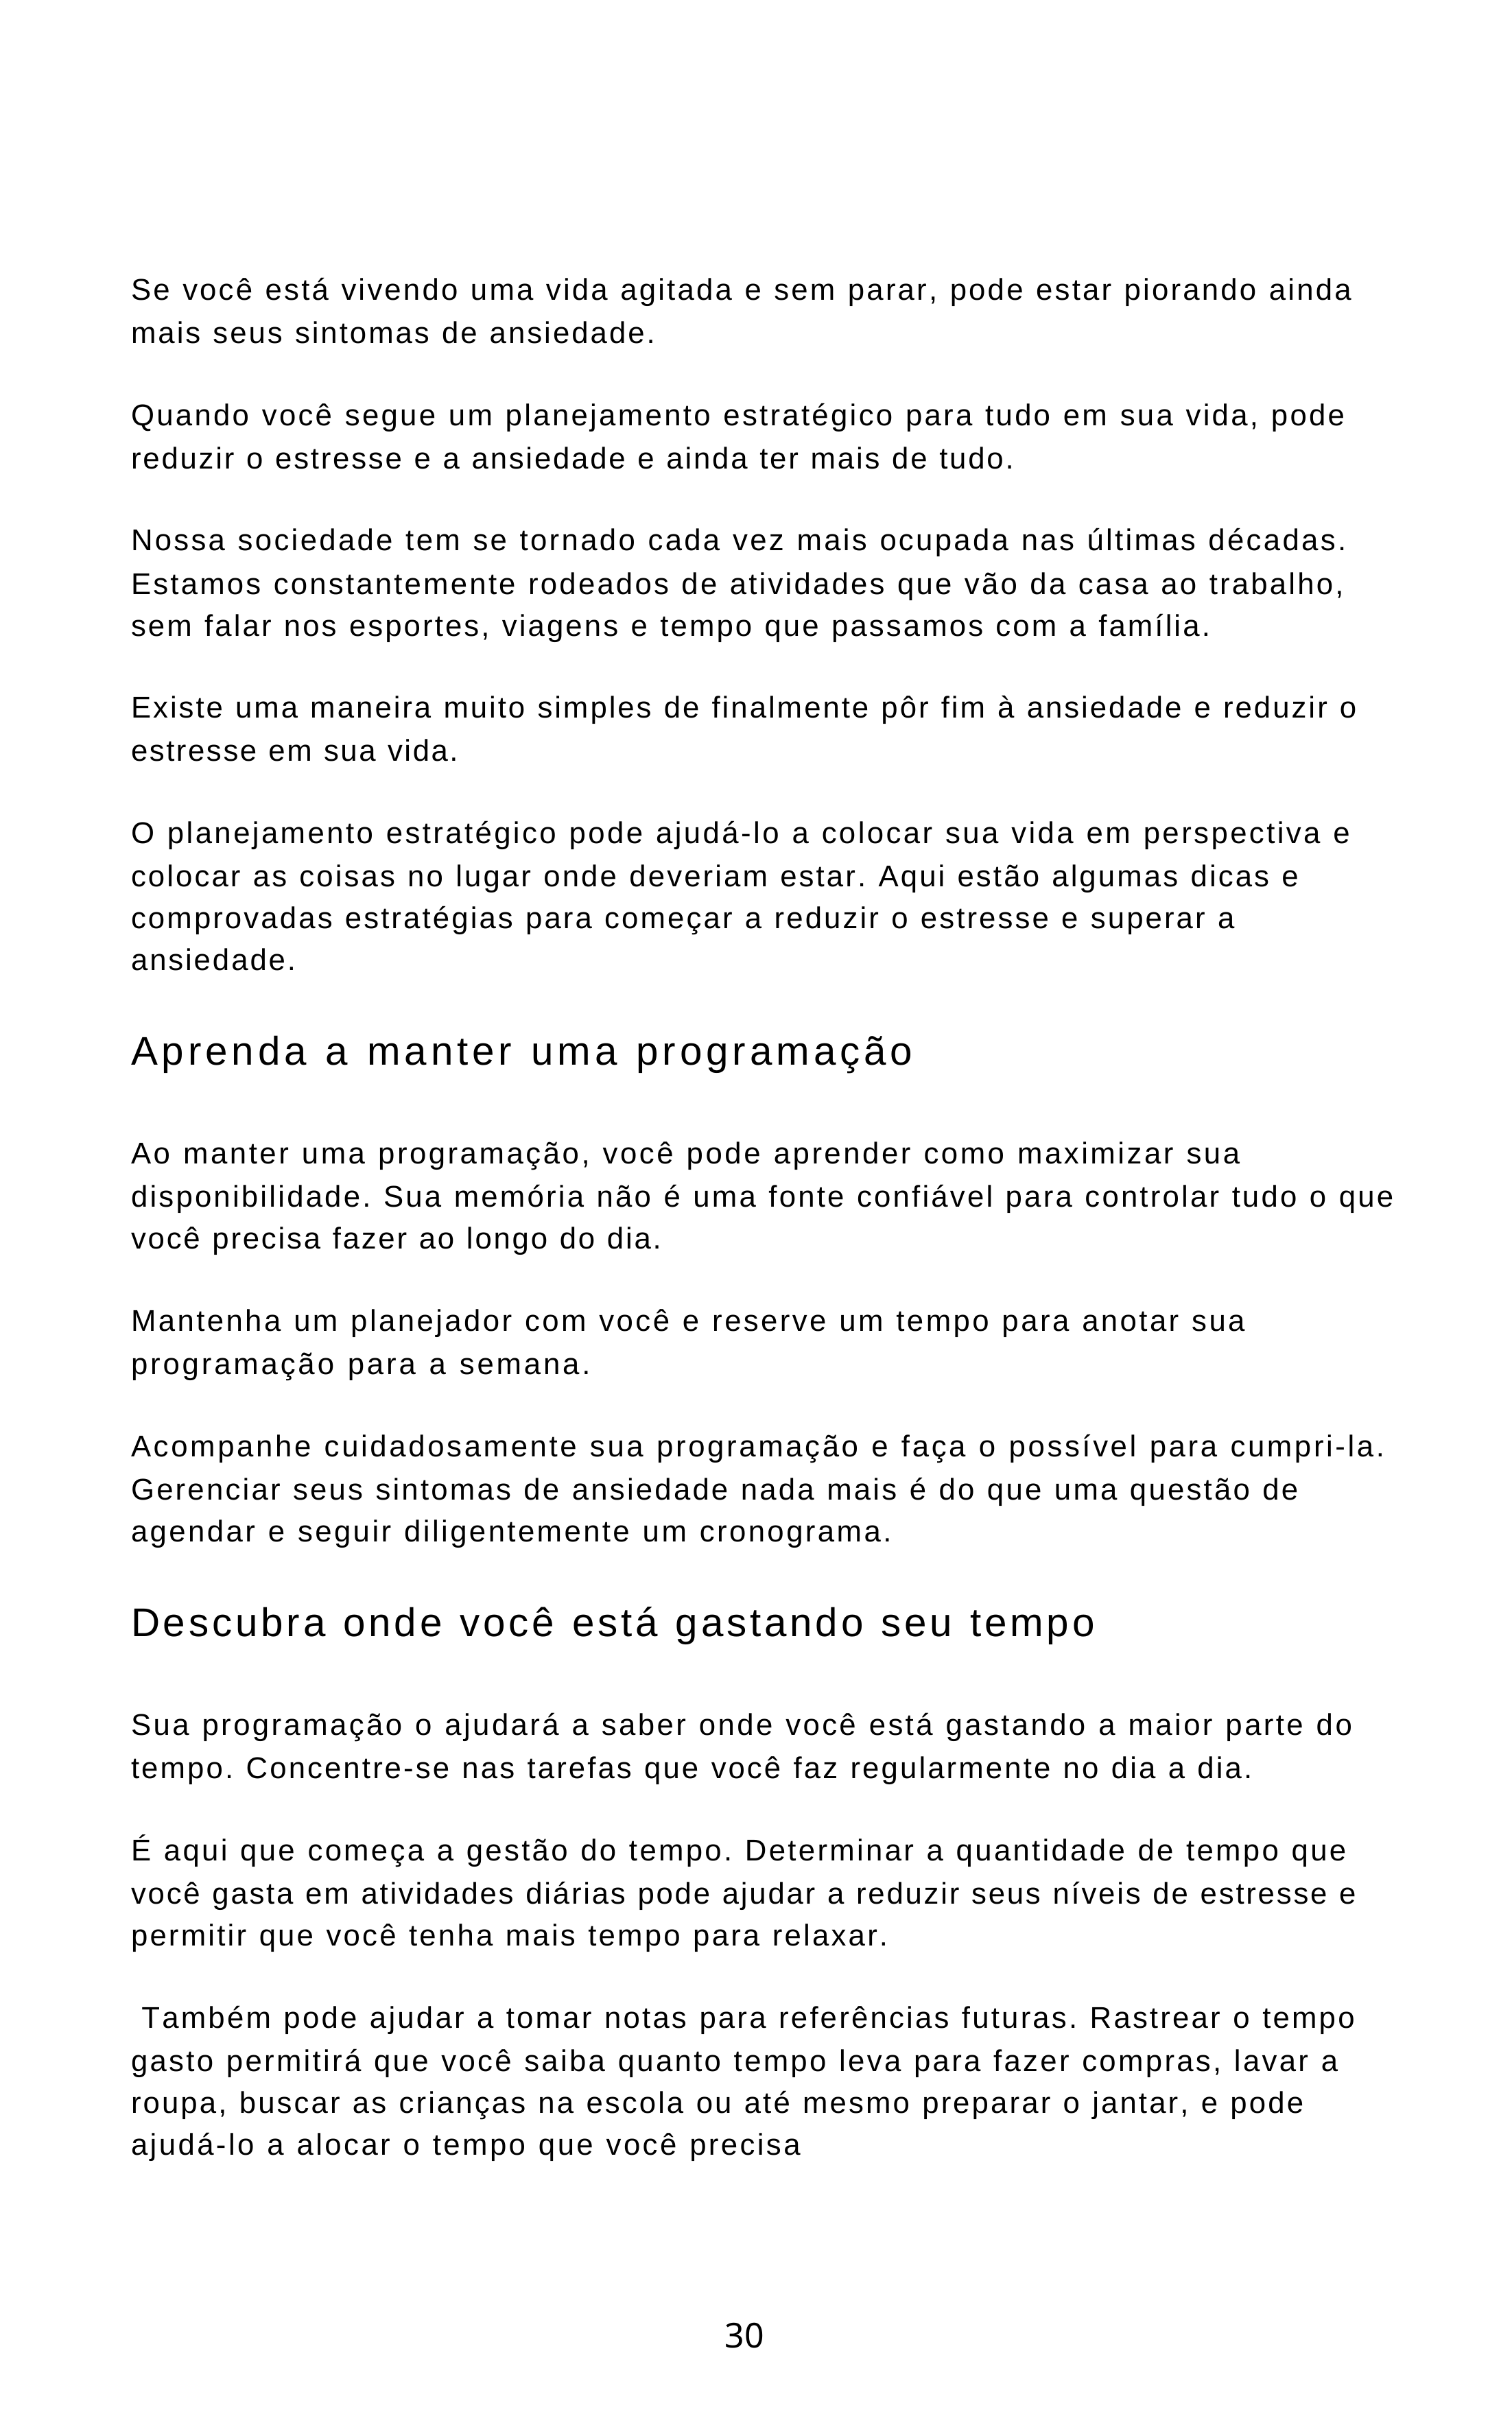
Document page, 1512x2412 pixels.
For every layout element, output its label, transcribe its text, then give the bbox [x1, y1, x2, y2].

text Descubra onde você está gastando seu tempo [131, 1584, 1511, 1649]
text Acompanhe cuidadosamente sua programação e faça o possível para cumpri-la. [131, 1417, 1511, 1467]
text Gerenciar seus sintomas de ansiedade nada mais é do que uma questão de [131, 1467, 1511, 1508]
text você gasta em atividades diárias pode ajudar a reduzir seus níveis de estresse e [131, 1871, 1511, 1913]
text Existe uma maneira muito simples de finalmente pôr fim à ansiedade e reduzir o [131, 678, 1511, 728]
text Nossa sociedade tem se tornado cada vez mais ocupada nas últimas décadas. [131, 512, 1511, 560]
text programação para a semana. [131, 1341, 1511, 1383]
text sem falar nos esportes, viagens e tempo que passamos com a família. [131, 602, 1511, 644]
text disponibilidade. Sua memória não é uma fonte confiável para controlar tudo o que [131, 1174, 1511, 1216]
text reduzir o estresse e a ansiedade e ainda ter mais de tudo. [131, 435, 1511, 477]
text Estamos constantemente rodeados de atividades que vão da casa ao trabalho, [131, 560, 1511, 602]
text roupa, buscar as crianças na escola ou até mesmo preparar o jantar, e pode [131, 2079, 1511, 2121]
text Sua programação o ajudará a saber onde você está gastando a maior parte do [131, 1696, 1511, 1745]
text estresse em sua vida. [131, 728, 1511, 770]
text ajudá-lo a alocar o tempo que você precisa [131, 2121, 1511, 2163]
text Se você está vivendo uma vida agitada e sem parar, pode estar piorando ainda [131, 261, 1511, 310]
text O planejamento estratégico pode ajudá-lo a colocar sua vida em perspectiva e [131, 804, 1511, 853]
text gasto permitirá que você saiba quanto tempo leva para fazer compras, lavar a [131, 2037, 1511, 2079]
text 30 [724, 2310, 1511, 2357]
text Também pode ajudar a tomar notas para referências futuras. Rastrear o tempo [131, 1989, 1511, 2037]
text agendar e seguir diligentemente um cronograma. [131, 1508, 1511, 1550]
text Mantenha um planejador com você e reserve um tempo para anotar sua [131, 1292, 1511, 1341]
text colocar as coisas no lugar onde deveriam estar. Aqui estão algumas dicas e [131, 853, 1511, 895]
text tempo. Concentre-se nas tarefas que você faz regularmente no dia a dia. [131, 1745, 1511, 1787]
text comprovadas estratégias para começar a reduzir o estresse e superar a [131, 895, 1511, 937]
text Ao manter uma programação, você pode aprender como maximizar sua [131, 1124, 1511, 1174]
text É aqui que começa a gestão do tempo. Determinar a quantidade de tempo que [131, 1821, 1511, 1871]
text permitir que você tenha mais tempo para relaxar. [131, 1913, 1511, 1954]
text mais seus sintomas de ansiedade. [131, 310, 1511, 352]
text você precisa fazer ao longo do dia. [131, 1216, 1511, 1257]
text Quando você segue um planejamento estratégico para tudo em sua vida, pode [131, 386, 1511, 435]
text Aprenda a manter uma programação [131, 1013, 1511, 1078]
text ansiedade. [131, 937, 1511, 979]
